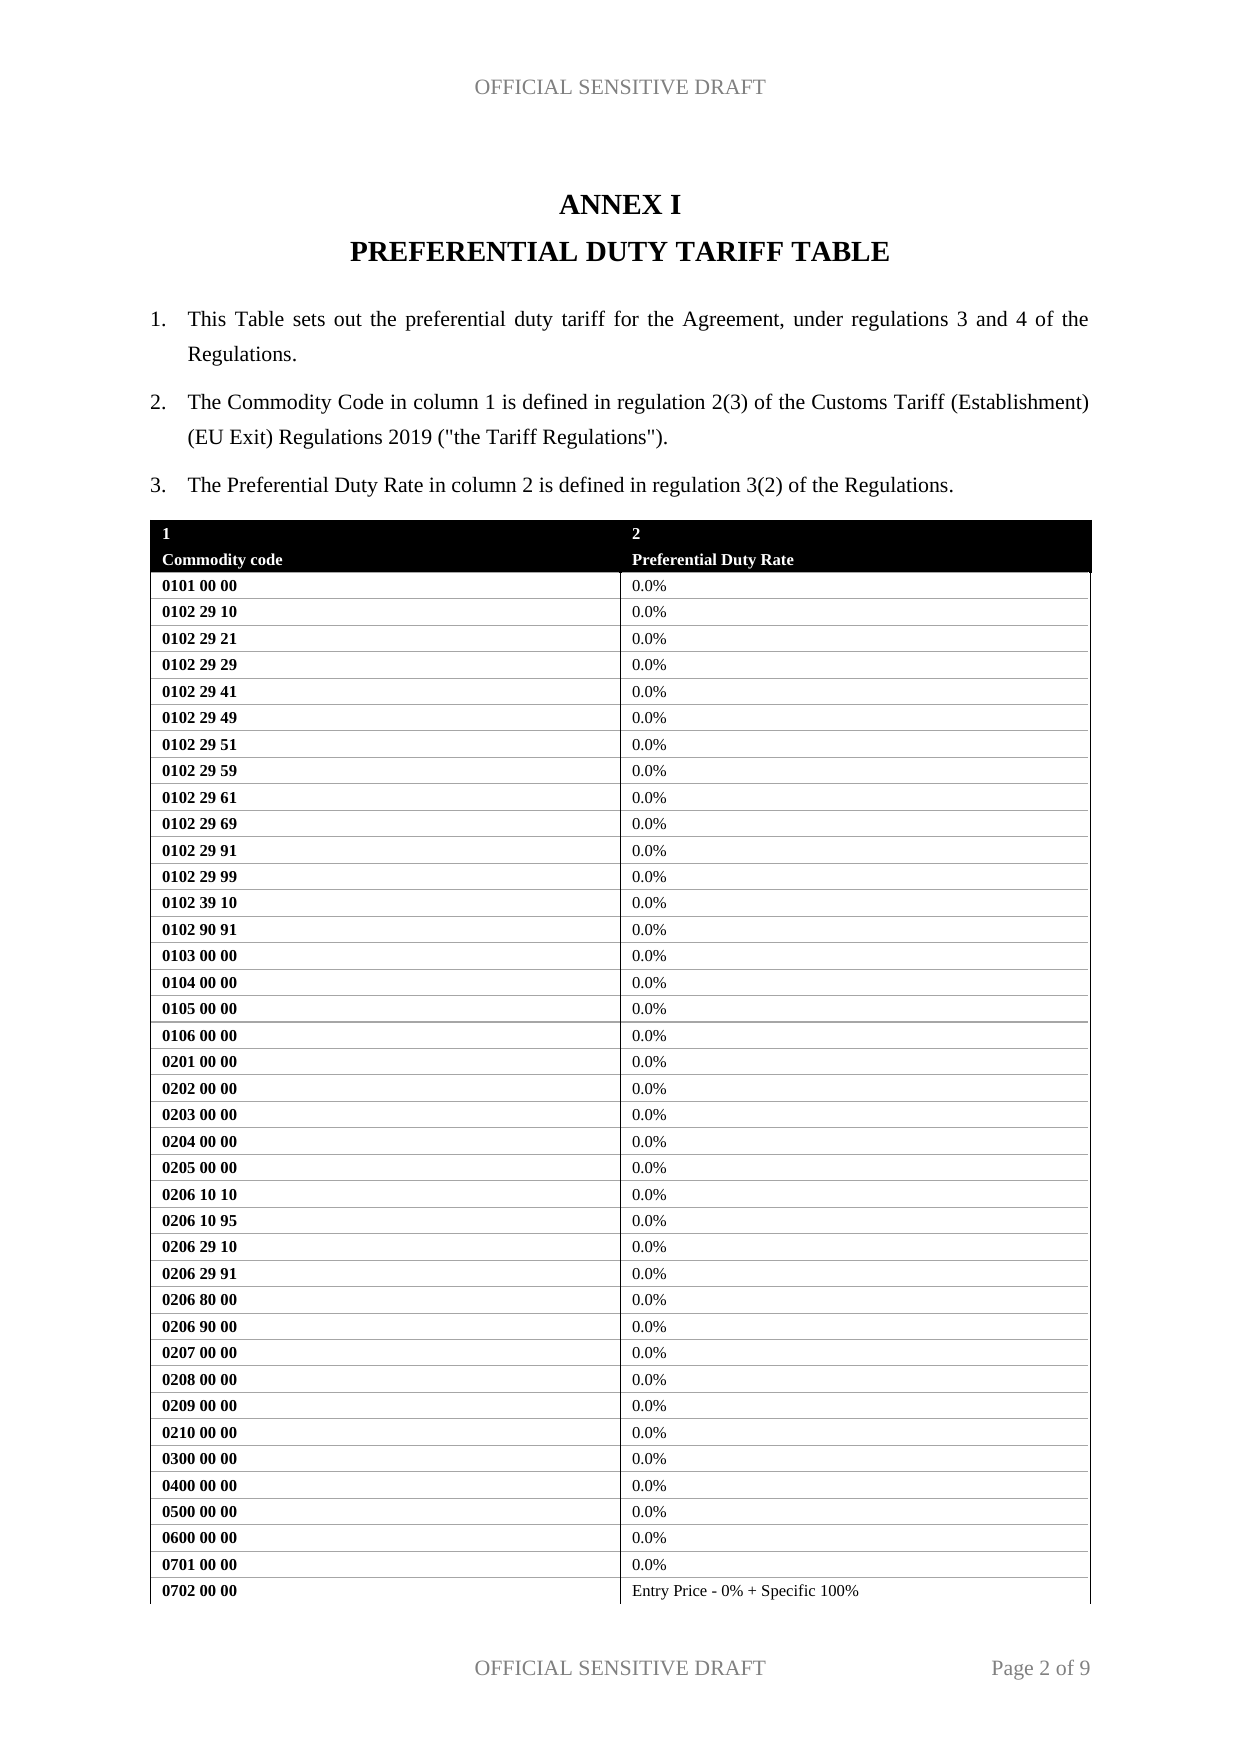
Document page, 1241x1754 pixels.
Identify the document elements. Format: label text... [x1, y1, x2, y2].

table_cell 0102 29 21 [151, 626, 620, 651]
table_cell 0102 29 10 [151, 599, 620, 624]
table_cell 0600 00 00 [151, 1525, 620, 1551]
table_cell 0206 29 91 [151, 1261, 620, 1286]
table_cell 0210 00 00 [151, 1419, 620, 1445]
table_cell 0.0% [621, 1524, 1090, 1551]
table_cell 0.0% [621, 1339, 1090, 1365]
table_cell 0.0% [621, 916, 1090, 942]
table_cell 0.0% [621, 969, 1090, 995]
table_cell Entry Price - 0% + Specific 100% [621, 1577, 1090, 1603]
table_cell 0.0% [621, 1101, 1090, 1127]
table_cell 0203 00 00 [151, 1102, 620, 1127]
table_cell 0.0% [621, 810, 1090, 836]
table_cell 0701 00 00 [151, 1552, 620, 1577]
table_cell 0102 39 10 [151, 890, 620, 916]
list This Table sets out the preferential duty tariff for the Agreement, under regulations 3 and 4 of the Regulations. [150, 306, 1090, 367]
table_cell 0102 29 41 [151, 679, 620, 704]
table_cell 0.0% [621, 704, 1090, 730]
table_cell 0102 29 99 [151, 864, 620, 889]
table_cell 0.0% [621, 783, 1090, 810]
table_cell 0.0% [621, 1392, 1090, 1418]
table_cell 0.0% [621, 1471, 1090, 1498]
table_cell 0.0% [621, 1154, 1090, 1180]
table_cell 0.0% [621, 1233, 1090, 1259]
table_cell 0.0% [621, 1207, 1090, 1233]
table_cell 0.0% [621, 651, 1090, 677]
table_cell 0204 00 00 [151, 1128, 620, 1154]
table_cell 0.0% [621, 1286, 1090, 1312]
table_cell 0.0% [621, 942, 1090, 968]
table_header 2 [622, 521, 1089, 546]
table_cell 0400 00 00 [151, 1472, 620, 1498]
table_cell 0102 90 91 [151, 917, 620, 942]
table_cell 0.0% [621, 1445, 1090, 1471]
table_cell 0202 00 00 [151, 1075, 620, 1101]
table_cell 0.0% [621, 1180, 1090, 1207]
table_cell 0.0% [621, 1551, 1090, 1577]
table_cell 0102 29 61 [151, 784, 620, 810]
table_cell 0206 10 95 [151, 1208, 620, 1233]
table_cell 0.0% [621, 1021, 1090, 1048]
table_cell 0.0% [621, 1048, 1090, 1074]
table_cell 0.0% [621, 1127, 1090, 1154]
table_cell 0.0% [621, 836, 1090, 863]
table_cell 0103 00 00 [151, 943, 620, 968]
table_cell 0.0% [621, 598, 1090, 624]
table_cell 0.0% [621, 1074, 1090, 1101]
table_header 1 [151, 521, 619, 546]
table_cell 0106 00 00 [151, 1023, 620, 1048]
table_cell 0102 29 69 [151, 811, 620, 836]
table_cell 0.0% [621, 1313, 1090, 1339]
table_cell 0209 00 00 [151, 1393, 620, 1418]
table_cell 0206 90 00 [151, 1314, 620, 1339]
table_cell 0207 00 00 [151, 1340, 620, 1365]
table_cell 0300 00 00 [151, 1446, 620, 1471]
table_cell 0102 29 91 [151, 837, 620, 863]
table_cell 0102 29 59 [151, 758, 620, 783]
table_cell 0.0% [621, 889, 1090, 916]
table_cell 0201 00 00 [151, 1049, 620, 1074]
table_cell 0702 00 00 [151, 1578, 620, 1603]
table_cell 0.0% [621, 678, 1090, 704]
table_cell 0208 00 00 [151, 1366, 620, 1392]
table_cell Preferential Duty Rate [622, 546, 1089, 572]
table_cell 0.0% [621, 572, 1090, 598]
table_cell 0500 00 00 [151, 1499, 620, 1524]
table_cell 0206 10 10 [151, 1181, 620, 1207]
table_cell 0.0% [621, 730, 1090, 757]
list The Preferential Duty Rate in column 2 is defined in regulation 3(2) of the Regulations. [150, 472, 1090, 497]
table_cell 0205 00 00 [151, 1155, 620, 1180]
table_cell 0.0% [621, 995, 1090, 1021]
table_cell 0102 29 49 [151, 705, 620, 730]
table_cell 0.0% [621, 1260, 1090, 1286]
table_cell 0.0% [621, 863, 1090, 889]
table_cell 0104 00 00 [151, 970, 620, 995]
table_cell 0.0% [621, 1498, 1090, 1524]
table_cell 0101 00 00 [151, 573, 620, 598]
table_cell 0.0% [621, 625, 1090, 651]
table_cell 0102 29 29 [151, 652, 620, 677]
table_cell Commodity code [151, 546, 619, 572]
table_cell 0.0% [621, 1365, 1090, 1392]
table_cell 0102 29 51 [151, 731, 620, 757]
list The Commodity Code in column 1 is defined in regulation 2(3) of the Customs Tariff (Establishment) (EU Exit) Regulations 2019 ("the Tariff Regulations"). [150, 389, 1090, 449]
table_cell 0105 00 00 [151, 996, 620, 1021]
table_cell 0.0% [621, 757, 1090, 783]
table_cell 0206 80 00 [151, 1287, 620, 1312]
table_cell 0.0% [621, 1418, 1090, 1445]
table_cell 0206 29 10 [151, 1234, 620, 1259]
subtitle ANNEX I PREFERENTIAL DUTY TARIFF TABLE [150, 187, 1090, 268]
